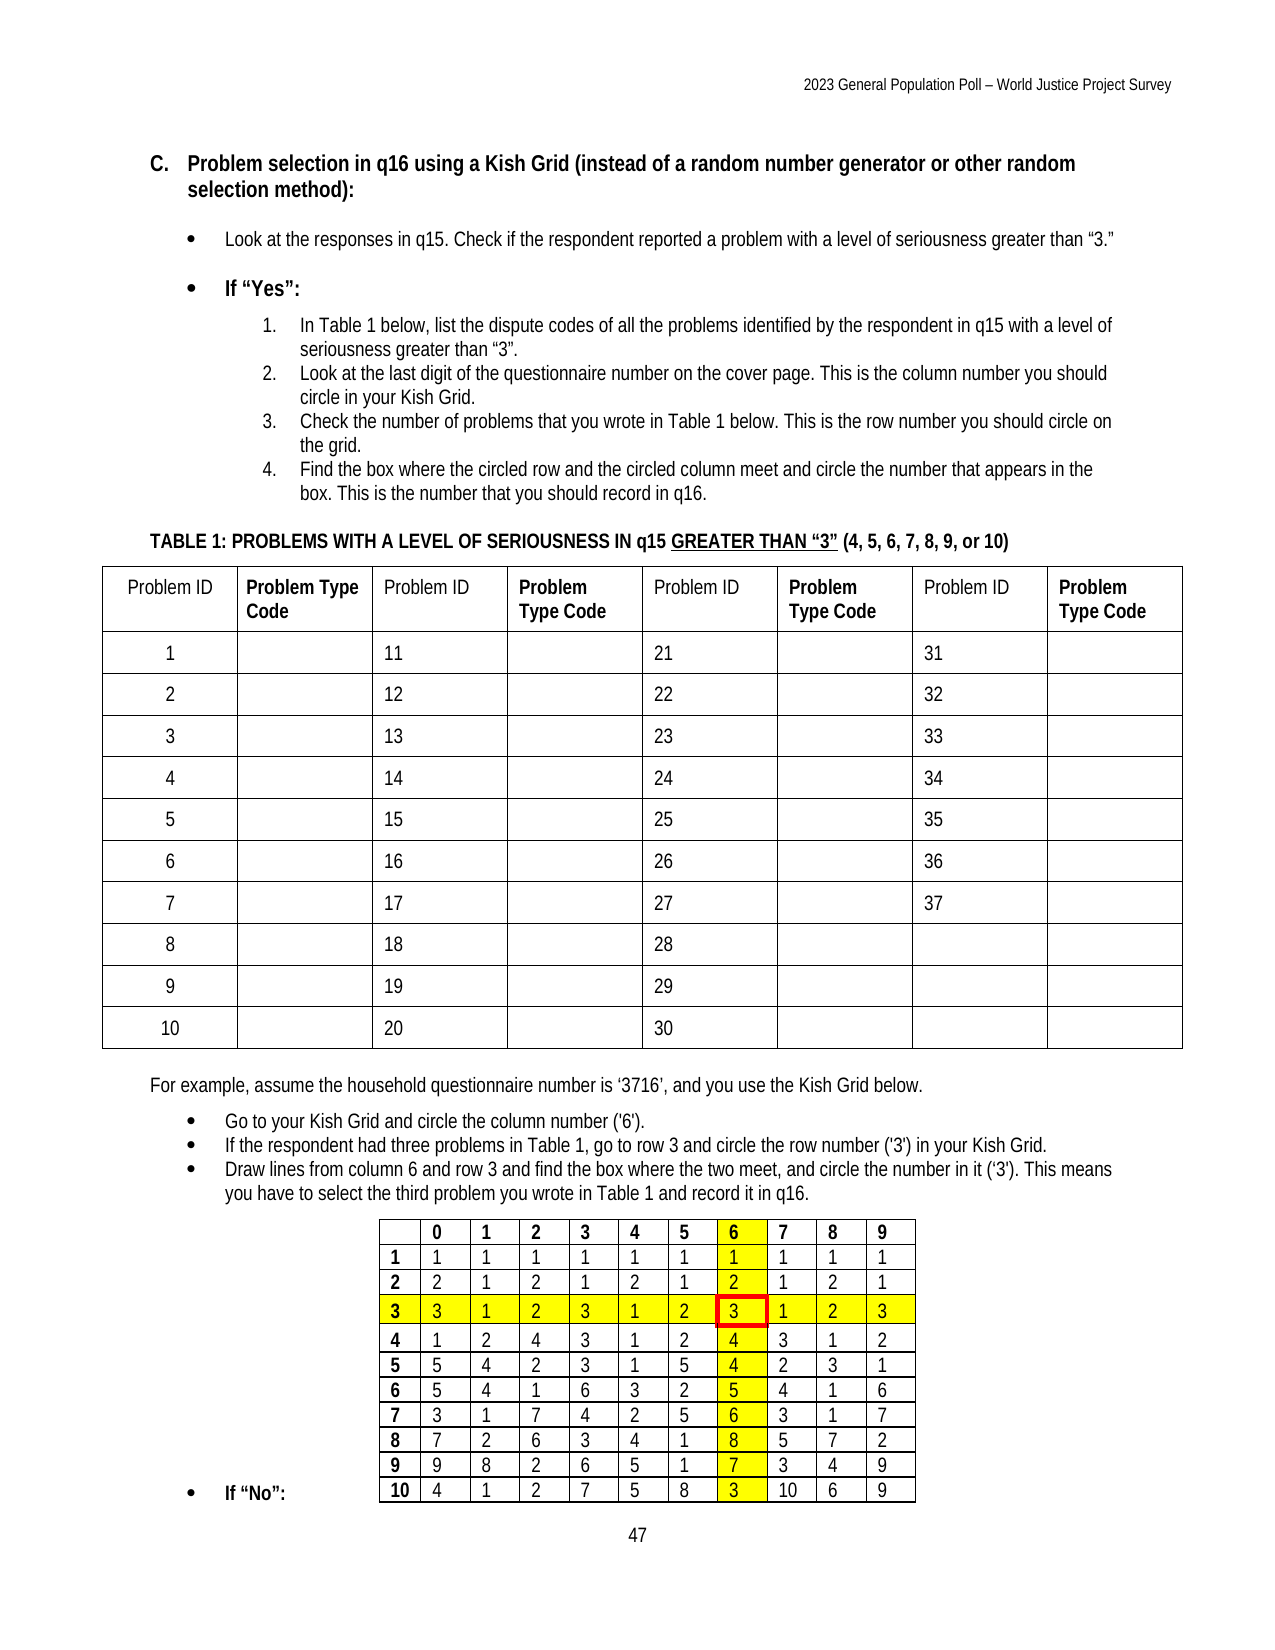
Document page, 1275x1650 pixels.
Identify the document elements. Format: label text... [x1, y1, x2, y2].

table_header 3 [570, 1220, 618, 1244]
table_cell 6 [520, 1428, 569, 1451]
table_cell [238, 757, 372, 798]
table_cell 21 [643, 632, 777, 673]
table_cell 27 [643, 882, 777, 923]
table_cell 1 [817, 1324, 866, 1351]
table_cell 1 [669, 1270, 717, 1294]
table_header 9 [867, 1220, 915, 1244]
table_cell 1 [471, 1295, 519, 1323]
table_cell 35 [913, 799, 1047, 839]
table_cell 4 [817, 1453, 866, 1476]
table_cell 18 [373, 924, 507, 964]
table_cell 31 [913, 632, 1047, 673]
table_cell 2 [817, 1270, 866, 1294]
table_cell 2 [421, 1270, 470, 1294]
table_cell 9 [867, 1478, 915, 1501]
table_cell [1048, 757, 1182, 798]
table_cell 2 [619, 1403, 668, 1426]
table_cell 1 [471, 1403, 519, 1426]
table_cell 2 [718, 1270, 767, 1294]
table_cell 7 [380, 1403, 420, 1426]
table_cell 17 [373, 882, 507, 923]
table_cell 13 [373, 716, 507, 756]
table_cell [1048, 674, 1182, 714]
table_cell 32 [913, 674, 1047, 714]
table_header Problem Type Code [508, 567, 642, 631]
table_cell [508, 799, 642, 839]
table_cell [1048, 882, 1182, 923]
table_cell 10 [103, 1007, 237, 1048]
table_cell 10 [380, 1478, 420, 1501]
table_cell 2 [520, 1478, 569, 1501]
table_cell 1 [619, 1324, 668, 1351]
table_cell 2 [669, 1324, 717, 1351]
table_cell 7 [817, 1428, 866, 1451]
table_cell 1 [520, 1378, 569, 1401]
table_cell 1 [471, 1478, 519, 1501]
table_cell 1 [619, 1245, 668, 1269]
table_header Problem ID [913, 567, 1047, 631]
table_cell 4 [768, 1378, 816, 1401]
table_cell [508, 924, 642, 964]
table_cell [778, 841, 912, 881]
table_cell 3 [768, 1324, 816, 1351]
table_cell 3 [720, 1299, 765, 1323]
table_cell 3 [718, 1478, 767, 1501]
table_cell 4 [471, 1378, 519, 1401]
table_cell 29 [643, 966, 777, 1006]
table_cell 2 [669, 1295, 715, 1323]
table_header Problem Type Code [1048, 567, 1182, 631]
table_cell 8 [380, 1428, 420, 1451]
table_cell 1 [421, 1324, 470, 1351]
table_cell 4 [103, 757, 237, 798]
table_header 1 [471, 1220, 519, 1244]
table_cell 4 [619, 1428, 668, 1451]
table_cell 3 [380, 1295, 420, 1323]
table_cell 3 [867, 1295, 915, 1323]
table_cell 9 [380, 1453, 420, 1476]
table_cell 1 [718, 1245, 767, 1269]
table_cell 1 [817, 1403, 866, 1426]
table_cell 10 [768, 1478, 816, 1501]
table_cell 2 [520, 1270, 569, 1294]
table_cell [508, 1007, 642, 1048]
table_header 7 [768, 1220, 816, 1244]
table_cell [778, 799, 912, 839]
table_cell 25 [643, 799, 777, 839]
table_cell 4 [380, 1324, 420, 1351]
table_cell 37 [913, 882, 1047, 923]
table_cell 7 [718, 1453, 767, 1476]
table_cell [1048, 1007, 1182, 1048]
table_cell [508, 966, 642, 1006]
table_cell 4 [570, 1403, 618, 1426]
table_cell 12 [373, 674, 507, 714]
table_header Problem ID [373, 567, 507, 631]
table_cell 5 [421, 1378, 470, 1401]
table_cell 3 [103, 716, 237, 756]
table_cell 28 [643, 924, 777, 964]
table_cell [238, 674, 372, 714]
table_cell 2 [867, 1428, 915, 1451]
list Go to your Kish Grid and circle the column number ('6'). [187, 1109, 1125, 1133]
table_cell 4 [520, 1324, 569, 1351]
table_cell 9 [867, 1453, 915, 1476]
table_cell [508, 632, 642, 673]
table_cell 1 [103, 632, 237, 673]
table_cell 2 [669, 1378, 717, 1401]
text TABLE 1: PROBLEMS WITH A LEVEL OF SERIOUSNESS IN q15 GREATER THAN “3” (4, 5, 6, 7, 8, 9, or 10) [150, 529, 1125, 553]
list Draw lines from column 6 and row 3 and find the box where the two meet, and circle the number in it (‘3'). This means you have to select the third problem you wrote in Table 1 and record it in q16. [187, 1157, 1125, 1205]
table_cell 1 [380, 1245, 420, 1269]
table_cell 1 [817, 1245, 866, 1269]
list If “Yes”: [187, 274, 1125, 301]
table_cell 7 [103, 882, 237, 923]
table_cell 5 [619, 1453, 668, 1476]
table_cell [1048, 841, 1182, 881]
table_cell 1 [520, 1245, 569, 1269]
table_cell 2 [520, 1353, 569, 1376]
table_cell [1048, 716, 1182, 756]
table_cell 4 [471, 1353, 519, 1376]
table_cell [238, 632, 372, 673]
table_cell 3 [768, 1403, 816, 1426]
table_cell [1048, 966, 1182, 1006]
list Look at the last digit of the questionnaire number on the cover page. This is the column number you should circle in your Kish Grid. [262, 361, 1125, 409]
table_cell 7 [520, 1403, 569, 1426]
table_cell 36 [913, 841, 1047, 881]
table_cell 2 [380, 1270, 420, 1294]
table_cell 19 [373, 966, 507, 1006]
table_cell 22 [643, 674, 777, 714]
table_cell 5 [718, 1378, 767, 1401]
table_cell [508, 841, 642, 881]
table_cell [508, 882, 642, 923]
table_cell 9 [421, 1453, 470, 1476]
table_cell 14 [373, 757, 507, 798]
table_header 4 [619, 1220, 668, 1244]
table_cell [778, 674, 912, 714]
table_cell [778, 716, 912, 756]
table_cell 1 [768, 1245, 816, 1269]
table_cell 4 [718, 1328, 767, 1351]
table_cell 7 [867, 1403, 915, 1426]
table_cell [238, 841, 372, 881]
table_header Problem Type Code [238, 567, 372, 631]
table_cell 1 [421, 1245, 470, 1269]
table_cell 3 [570, 1324, 618, 1351]
table_cell 2 [867, 1324, 915, 1351]
table_cell [508, 757, 642, 798]
table_cell 1 [817, 1378, 866, 1401]
table_cell [1048, 632, 1182, 673]
table_cell 2 [471, 1324, 519, 1351]
table_cell 1 [669, 1245, 717, 1269]
table_cell 30 [643, 1007, 777, 1048]
list Find the box where the circled row and the circled column meet and circle the number that appears in the box. This is the number that you should record in q16. [262, 457, 1125, 505]
table_cell 6 [817, 1478, 866, 1501]
table_cell [238, 966, 372, 1006]
table_cell 3 [817, 1353, 866, 1376]
table_cell 3 [421, 1403, 470, 1426]
table_cell [508, 674, 642, 714]
table_cell 2 [520, 1453, 569, 1476]
table_cell 1 [471, 1245, 519, 1269]
list Check the number of problems that you wrote in Table 1 below. This is the row number you should circle on the grid. [262, 409, 1125, 457]
table_cell 1 [619, 1353, 668, 1376]
table_cell [1048, 924, 1182, 964]
table_cell 1 [867, 1270, 915, 1294]
table_cell [778, 632, 912, 673]
table_header [380, 1220, 420, 1244]
table_cell [238, 882, 372, 923]
table_cell [778, 924, 912, 964]
table_header Problem ID [103, 567, 237, 631]
table_cell 1 [570, 1245, 618, 1269]
table_cell 6 [570, 1378, 618, 1401]
table_header Problem ID [643, 567, 777, 631]
table_cell 5 [768, 1428, 816, 1451]
table_cell 6 [718, 1403, 767, 1426]
table_cell [238, 716, 372, 756]
table_cell 1 [570, 1270, 618, 1294]
table_cell 4 [421, 1478, 470, 1501]
table_cell 24 [643, 757, 777, 798]
table_cell 6 [103, 841, 237, 881]
table_cell 26 [643, 841, 777, 881]
table_cell 9 [103, 966, 237, 1006]
table_cell 7 [570, 1478, 618, 1501]
table_cell 5 [103, 799, 237, 839]
table_cell 34 [913, 757, 1047, 798]
table_cell [508, 716, 642, 756]
table_cell 2 [103, 674, 237, 714]
table_cell 3 [570, 1353, 618, 1376]
table_cell 8 [103, 924, 237, 964]
table_cell 1 [669, 1428, 717, 1451]
table_cell 20 [373, 1007, 507, 1048]
table_cell [238, 799, 372, 839]
table_cell [778, 757, 912, 798]
table_cell 5 [380, 1353, 420, 1376]
table_cell 3 [570, 1295, 618, 1323]
table_cell [1048, 799, 1182, 839]
table_cell 1 [619, 1295, 668, 1323]
table_cell 11 [373, 632, 507, 673]
table_cell 3 [421, 1295, 470, 1323]
table_cell 6 [867, 1378, 915, 1401]
table_cell 23 [643, 716, 777, 756]
table_cell 1 [471, 1270, 519, 1294]
table_cell 15 [373, 799, 507, 839]
table_cell 1 [768, 1270, 816, 1294]
table_cell 5 [669, 1353, 717, 1376]
table_cell 8 [718, 1428, 767, 1451]
table_cell 7 [421, 1428, 470, 1451]
table_cell [778, 966, 912, 1006]
table_cell 2 [619, 1270, 668, 1294]
table_cell 1 [867, 1353, 915, 1376]
table_cell 5 [669, 1403, 717, 1426]
table_cell 6 [380, 1378, 420, 1401]
table_cell 5 [619, 1478, 668, 1501]
table_cell [913, 966, 1047, 1006]
table_cell 2 [520, 1295, 569, 1323]
table_cell 5 [421, 1353, 470, 1376]
table_cell 3 [768, 1453, 816, 1476]
table_cell 8 [471, 1453, 519, 1476]
table_cell [913, 924, 1047, 964]
table_cell [238, 924, 372, 964]
list Problem selection in q16 using a Kish Grid (instead of a random number generator or other random selection method): [150, 150, 1144, 203]
table_cell 2 [768, 1353, 816, 1376]
table_cell [238, 1007, 372, 1048]
table_header 0 [421, 1220, 470, 1244]
text For example, assume the household questionnaire number is ‘3716’, and you use the Kish Grid below. [150, 1073, 1125, 1097]
list If “No”: [187, 1481, 1125, 1505]
table_cell [913, 1007, 1047, 1048]
table_cell 2 [817, 1295, 866, 1323]
table_header 5 [669, 1220, 717, 1244]
table_header 6 [718, 1220, 767, 1244]
table_cell 1 [669, 1453, 717, 1476]
table_cell 16 [373, 841, 507, 881]
table_header Problem Type Code [778, 567, 912, 631]
list Look at the responses in q15. Check if the respondent reported a problem with a level of seriousness greater than “3.” [187, 227, 1125, 251]
table_cell 6 [570, 1453, 618, 1476]
table_cell 3 [619, 1378, 668, 1401]
table_cell [778, 1007, 912, 1048]
table_cell 8 [669, 1478, 717, 1501]
table_cell 1 [769, 1295, 816, 1323]
list If the respondent had three problems in Table 1, go to row 3 and circle the row number ('3') in your Kish Grid. [187, 1133, 1125, 1157]
table_header 8 [817, 1220, 866, 1244]
table_cell 1 [867, 1245, 915, 1269]
table_cell 33 [913, 716, 1047, 756]
table_cell [778, 882, 912, 923]
list In Table 1 below, list the dispute codes of all the problems identified by the respondent in q15 with a level of seriousness greater than “3”. [262, 313, 1125, 361]
table_cell 4 [718, 1353, 767, 1376]
table_cell 3 [570, 1428, 618, 1451]
table_header 2 [520, 1220, 569, 1244]
table_cell 2 [471, 1428, 519, 1451]
